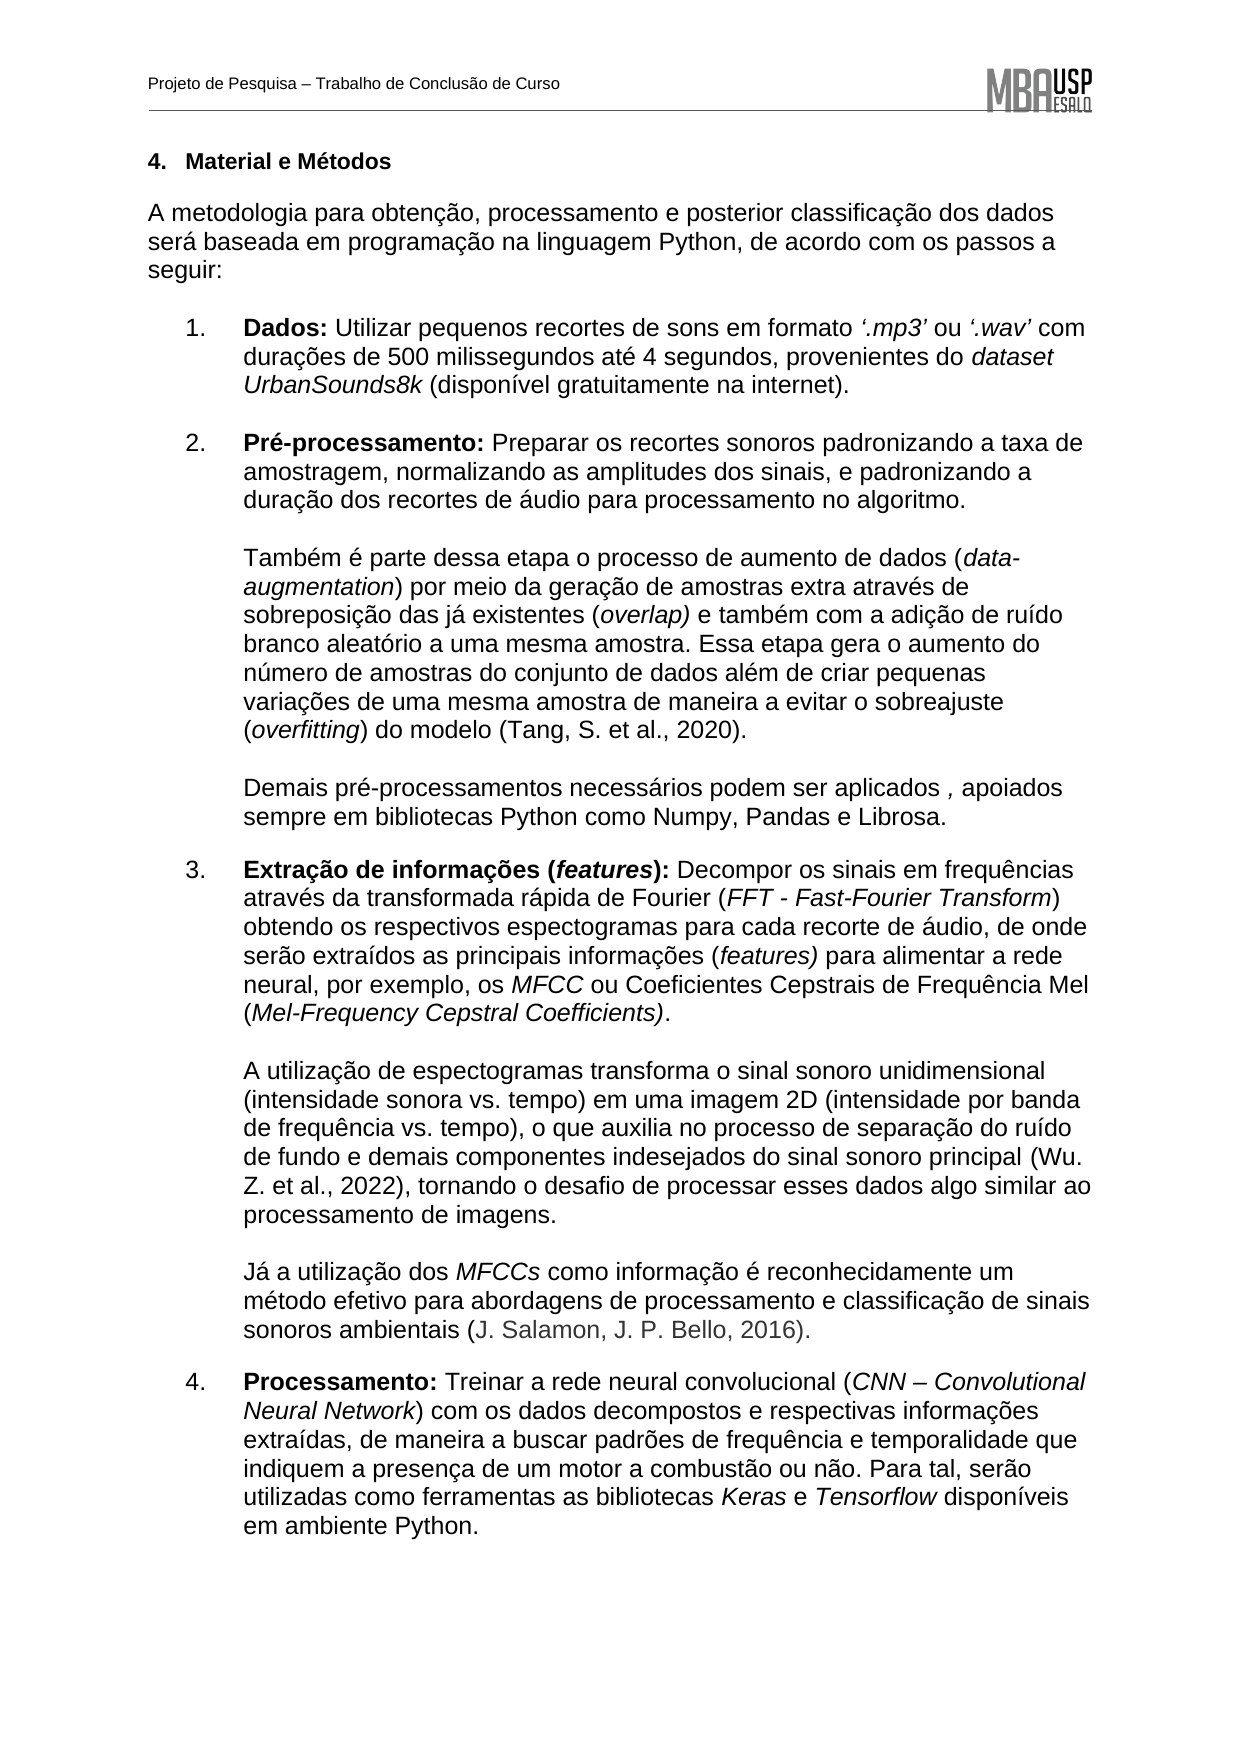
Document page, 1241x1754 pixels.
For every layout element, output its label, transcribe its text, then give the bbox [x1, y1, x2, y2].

picture [984, 67, 1095, 114]
text A metodologia para obtenção, processamento e posterior classificação dos dados será baseada em programação na linguagem Python, de acordo com os passos a seguir: [148, 198, 1092, 284]
list Pré-processamento: Preparar os recortes sonoros padronizando a taxa de amostragem, normalizando as amplitudes dos sinais, e padronizando a duração dos recortes de áudio para processamento no algoritmo. Também é parte dessa etapa o processo de aumento de dados (data-augmentation) por meio da geração de amostras extra através de sobreposição das já existentes (overlap) e também com a adição de ruído branco aleatório a uma mesma amostra. Essa etapa gera o aumento do número de amostras do conjunto de dados além de criar pequenas variações de uma mesma amostra de maneira a evitar o sobreajuste (overfitting) do modelo (Tang, S. et al., 2020). Demais pré-processamentos necessários podem ser aplicados , apoiados sempre em bibliotecas Python como Numpy, Pandas e Librosa. [185, 428, 1092, 854]
list Material e Métodos [148, 148, 1092, 174]
list Extração de informações (features): Decompor os sinais em frequências através da transformada rápida de Fourier (FFT - Fast-Fourier Transform) obtendo os respectivos espectogramas para cada recorte de áudio, de onde serão extraídos as principais informações (features) para alimentar a rede neural, por exemplo, os MFCC ou Coeficientes Cepstrais de Frequência Mel (Mel-Frequency Cepstral Coefficients). A utilização de espectogramas transforma o sinal sonoro unidimensional (intensidade sonora vs. tempo) em uma imagem 2D (intensidade por banda de frequência vs. tempo), o que auxilia no processo de separação do ruído de fundo e demais componentes indesejados do sinal sonoro principal (Wu. Z. et al., 2022), tornando o desafio de processar esses dados algo similar ao processamento de imagens. Já a utilização dos MFCCs como informação é reconhecidamente um método efetivo para abordagens de processamento e classificação de sinais sonoros ambientais (J. Salamon, J. P. Bello, 2016). [185, 854, 1092, 1367]
list Processamento: Treinar a rede neural convolucional (CNN – Convolutional Neural Network) com os dados decompostos e respectivas informações extraídas, de maneira a buscar padrões de frequência e temporalidade que indiquem a presença de um motor a combustão ou não. Para tal, serão utilizadas como ferramentas as bibliotecas Keras e Tensorflow disponíveis em ambiente Python. [185, 1367, 1092, 1564]
list Dados: Utilizar pequenos recortes de sons em formato ‘.mp3’ ou ‘.wav’ com durações de 500 milissegundos até 4 segundos, provenientes do dataset UrbanSounds8k (disponível gratuitamente na internet). [185, 313, 1092, 399]
